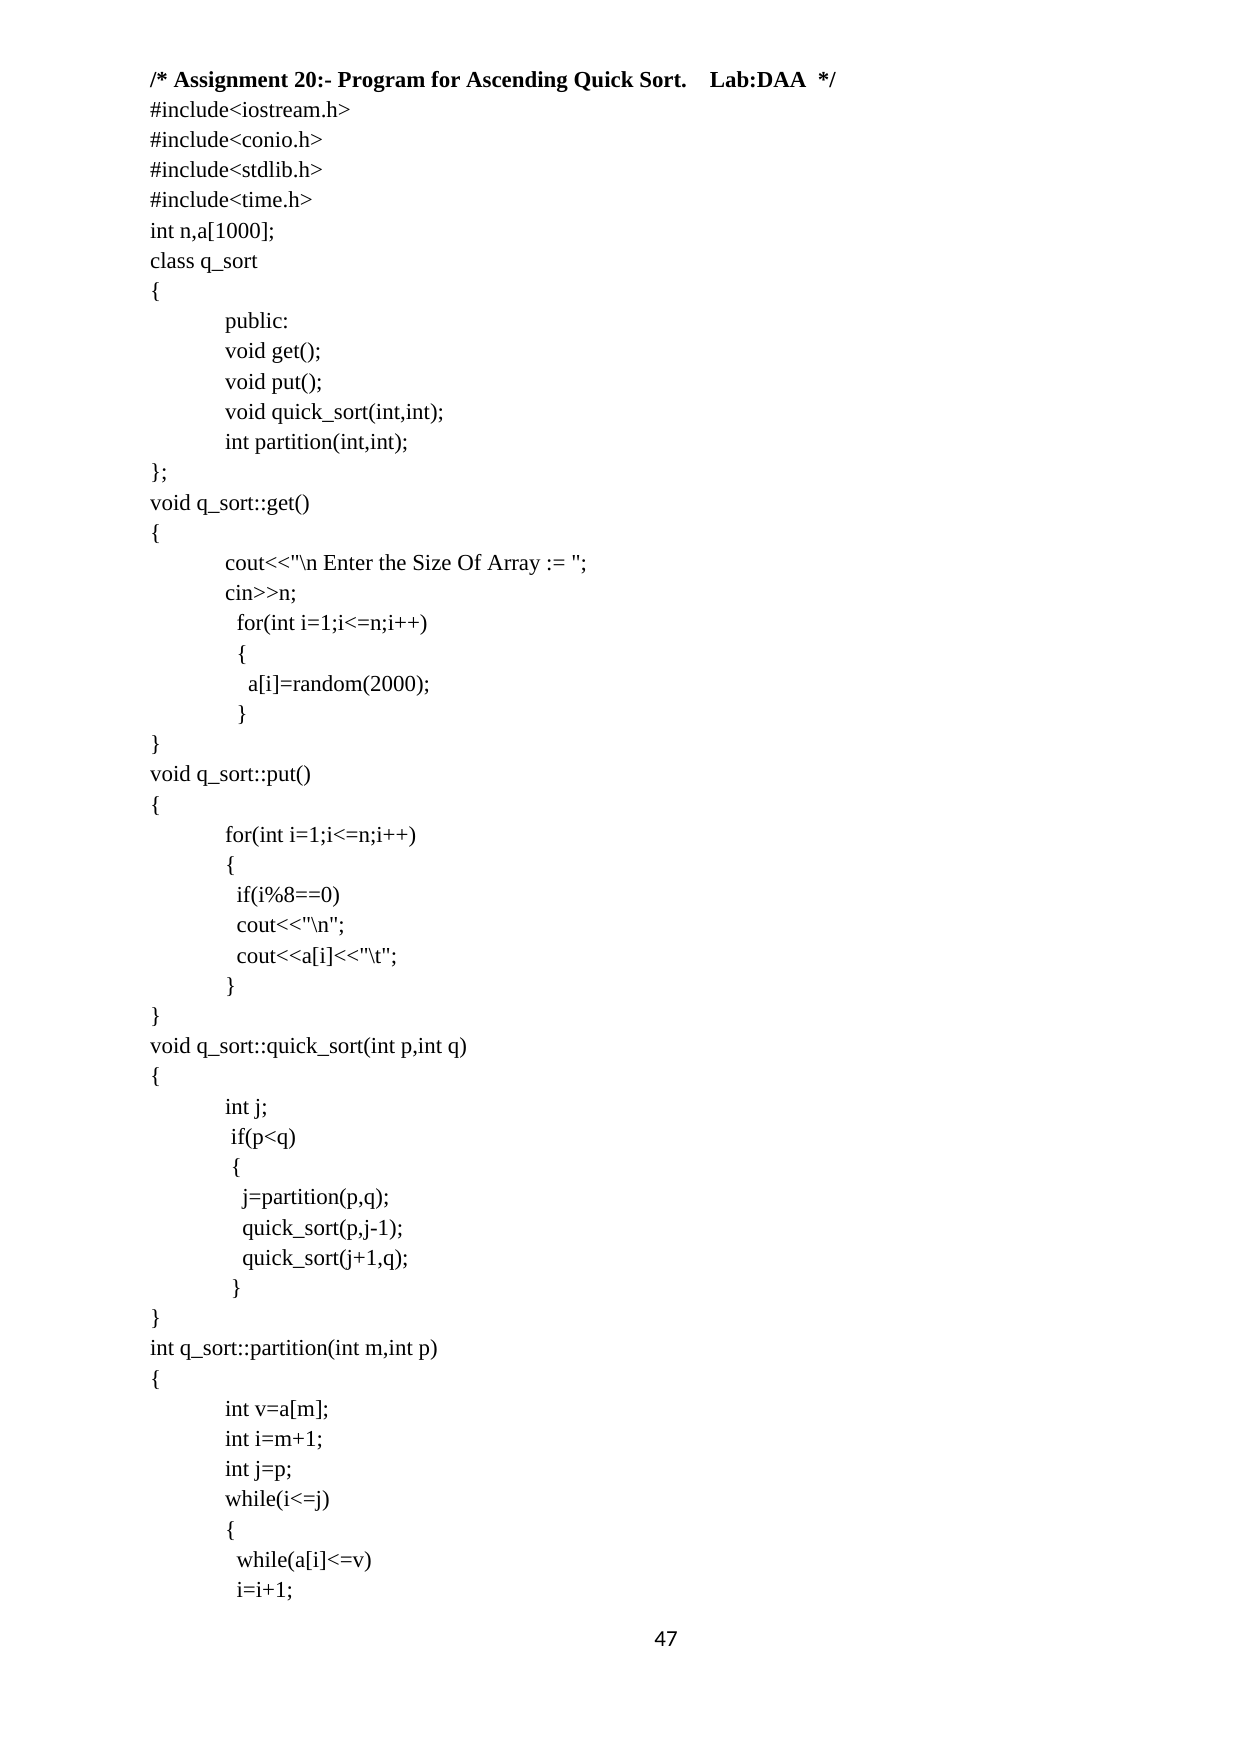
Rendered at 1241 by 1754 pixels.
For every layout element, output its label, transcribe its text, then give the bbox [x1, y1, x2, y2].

text void q_sort::quick_sort(int p,int q) [150, 1032, 1181, 1059]
text while(i<=j) [150, 1485, 1181, 1512]
text #include<iostream.h> [150, 96, 1181, 122]
text void q_sort::put() [150, 760, 1181, 787]
text i=i+1; [150, 1576, 1181, 1602]
text { [150, 277, 1181, 303]
text quick_sort(j+1,q); [150, 1244, 1181, 1270]
text class q_sort [150, 247, 1181, 273]
text int q_sort::partition(int m,int p) [150, 1334, 1181, 1361]
text } [150, 1002, 1181, 1028]
text #include<stdlib.h> [150, 156, 1181, 183]
text cout<<"\n"; [150, 911, 1181, 938]
text cout<<a[i]<<"\t"; [150, 942, 1181, 968]
text /* Assignment 20:- Program for Ascending Quick Sort. Lab:DAA */ [150, 66, 1181, 92]
text { [150, 851, 1181, 877]
text if(p<q) [150, 1123, 1181, 1149]
text int v=a[m]; [150, 1395, 1181, 1421]
text { [150, 519, 1181, 545]
text void q_sort::get() [150, 488, 1181, 515]
text int i=m+1; [150, 1425, 1181, 1451]
text }; [150, 458, 1181, 485]
text } [150, 972, 1181, 998]
text #include<time.h> [150, 186, 1181, 213]
text void quick_sort(int,int); [150, 398, 1181, 424]
text while(a[i]<=v) [150, 1546, 1181, 1572]
text for(int i=1;i<=n;i++) [150, 609, 1181, 636]
text } [150, 730, 1181, 757]
text { [150, 1516, 1181, 1542]
text int j; [150, 1093, 1181, 1119]
text void get(); [150, 337, 1181, 364]
text { [150, 1364, 1181, 1391]
text { [150, 639, 1181, 666]
text void put(); [150, 368, 1181, 394]
text j=partition(p,q); [150, 1183, 1181, 1210]
text } [150, 1304, 1181, 1331]
text } [150, 700, 1181, 726]
text quick_sort(p,j-1); [150, 1213, 1181, 1240]
text int n,a[1000]; [150, 217, 1181, 243]
text { [150, 1062, 1181, 1089]
text cout<<"\n Enter the Size Of Array := "; [150, 549, 1181, 575]
text #include<conio.h> [150, 126, 1181, 152]
text { [150, 1153, 1181, 1179]
text int partition(int,int); [150, 428, 1181, 454]
text for(int i=1;i<=n;i++) [150, 821, 1181, 847]
text if(i%8==0) [150, 881, 1181, 908]
text a[i]=random(2000); [150, 670, 1181, 696]
text cin>>n; [150, 579, 1181, 606]
text { [150, 791, 1181, 817]
text int j=p; [150, 1455, 1181, 1482]
text } [150, 1274, 1181, 1300]
text public: [150, 307, 1181, 334]
